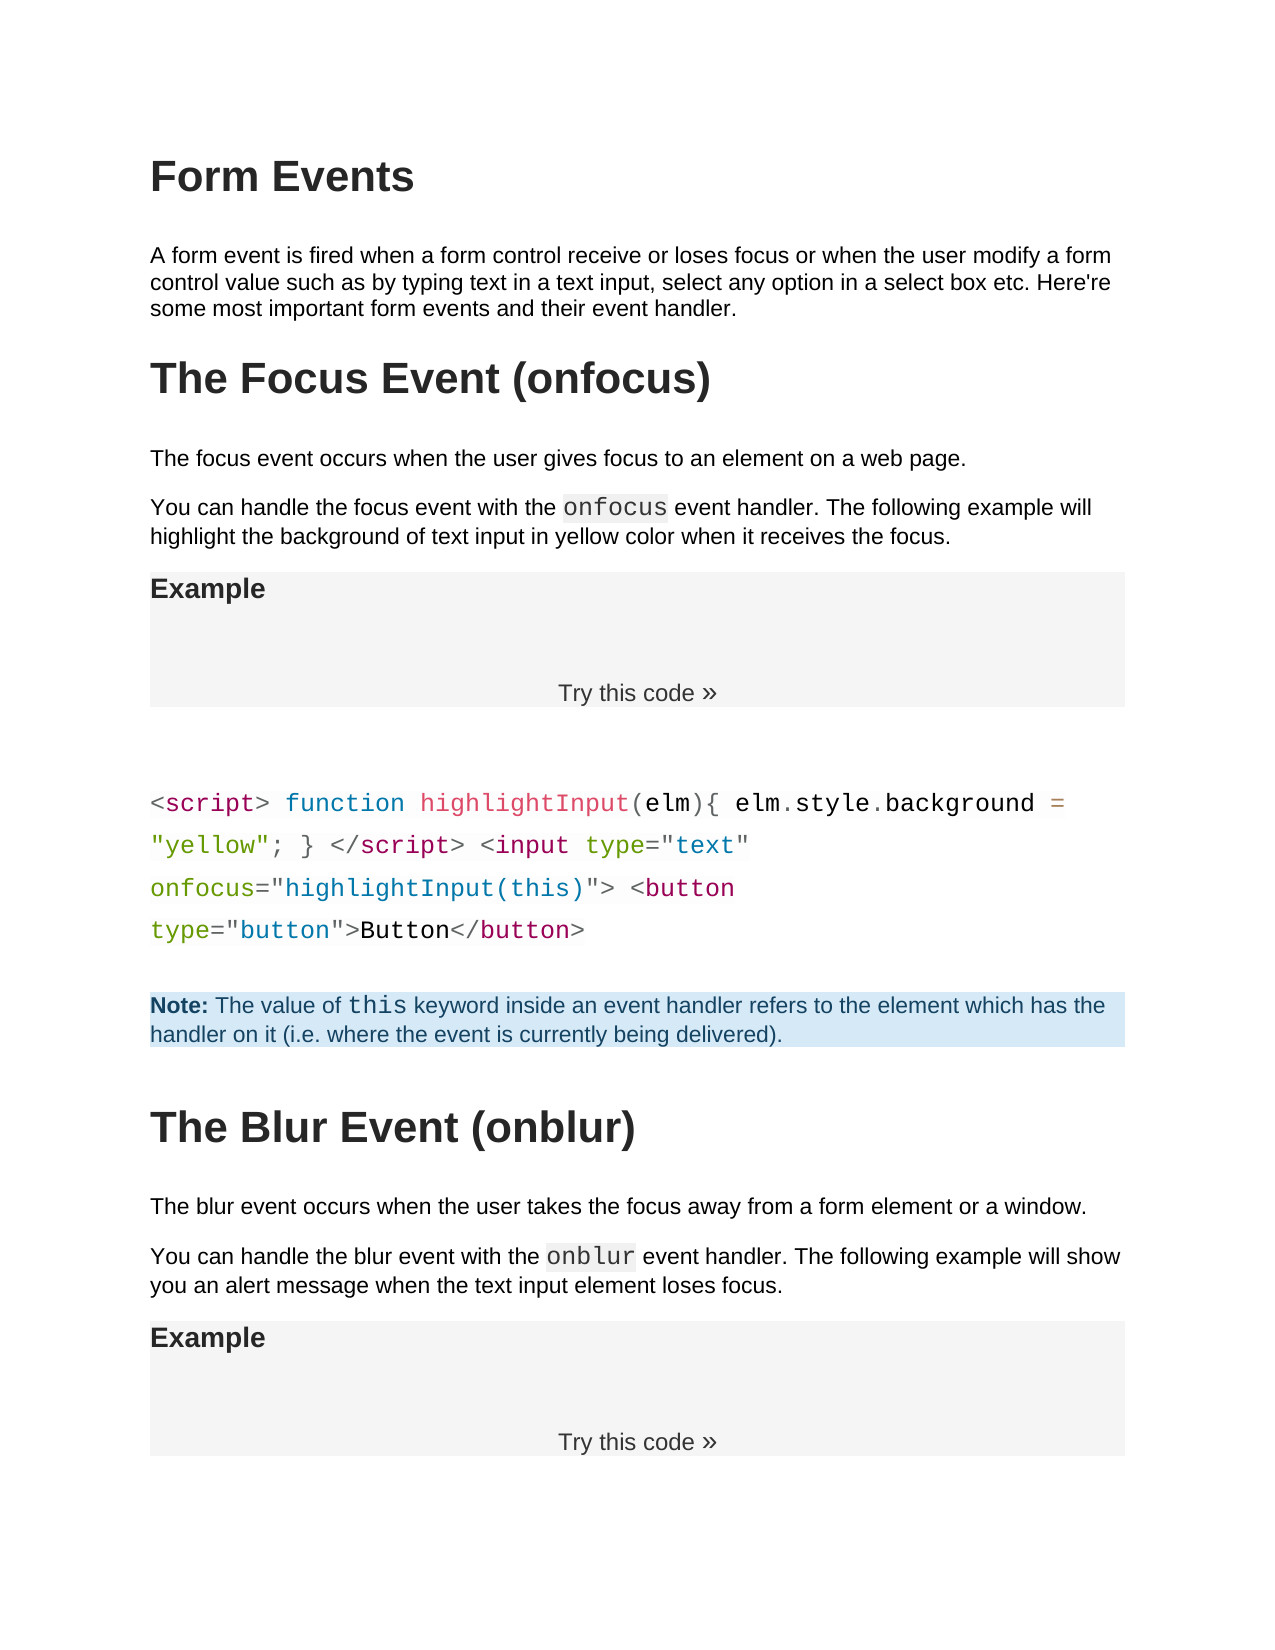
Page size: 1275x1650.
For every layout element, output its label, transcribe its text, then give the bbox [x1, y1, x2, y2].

subtitle Example [150, 572, 1125, 604]
text Try this code » [150, 675, 1125, 707]
text You can handle the blur event with the onblur event handler. The following example will show you an alert message when the text input element loses focus. [150, 1243, 1125, 1298]
subtitle Form Events [150, 150, 1125, 200]
subtitle The Focus Event (onfocus) [150, 352, 1125, 403]
text Try this code » [150, 1424, 1125, 1456]
text The blur event occurs when the user takes the focus away from a form element or a window. [150, 1193, 1125, 1220]
text Note: The value of this keyword inside an event handler refers to the element which has the handler on it (i.e. where the event is currently being delivered). [150, 992, 1125, 1047]
subtitle The Blur Event (onblur) [150, 1101, 1125, 1152]
text <script> function highlightInput(elm){ elm.style.background = "yellow"; } </script> <input type="text" onfocus="highlightInput(this)"> <button type="button">Button</button> [150, 791, 1125, 946]
text The focus event occurs when the user gives focus to an element on a web page. [150, 444, 1125, 471]
text A form event is fired when a form control receive or loses focus or when the user modify a form control value such as by typing text in a text input, select any option in a select box etc. Here're some most important form events and their event handler. [150, 242, 1125, 321]
subtitle Example [150, 1321, 1125, 1353]
text You can handle the focus event with the onfocus event handler. The following example will highlight the background of text input in yellow color when it receives the focus. [150, 494, 1125, 549]
